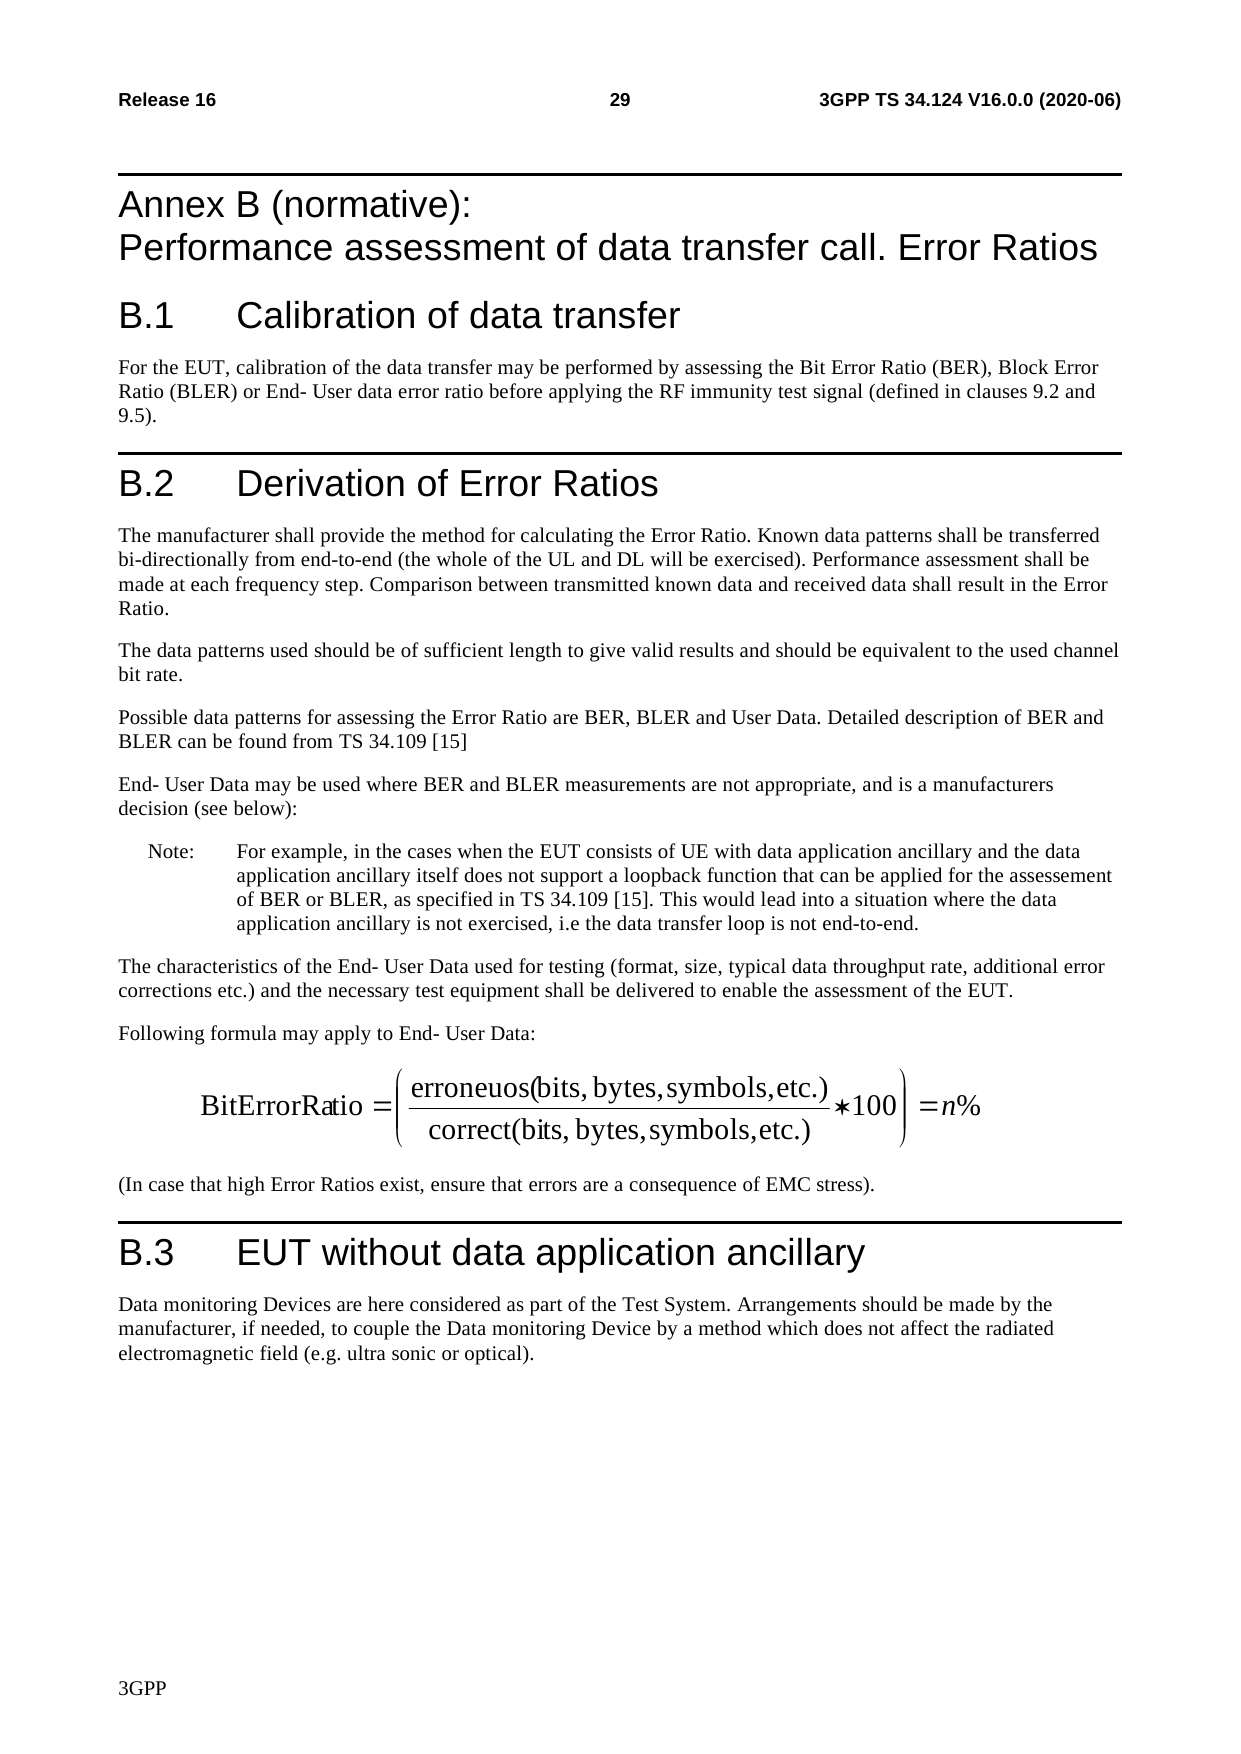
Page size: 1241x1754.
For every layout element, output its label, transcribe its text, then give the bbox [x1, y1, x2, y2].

text The manufacturer shall provide the method for calculating the Error Ratio. Known data patterns shall be transferred bi-directionally from end-to-end (the whole of the UL and DL will be exercised). Performance assessment shall be made at each frequency step. Comparison between transmitted known data and received data shall result in the Error Ratio. [118, 523, 1122, 619]
text Data monitoring Devices are here considered as part of the Test System. Arrangements should be made by the manufacturer, if needed, to couple the Data monitoring Device by a method which does not affect the radiated electromagnetic field (e.g. ultra sonic or optical). [118, 1292, 1122, 1364]
text Note: For example, in the cases when the EUT consists of UE with data application ancillary and the data application ancillary itself does not support a loopback function that can be applied for the assessement of BER or BLER, as specified in TS 34.109 [15]. This would lead into a situation where the data application ancillary is not exercised, i.e the data transfer loop is not end-to-end. [148, 839, 1122, 935]
text The data patterns used should be of sufficient length to give valid results and should be equivalent to the used channel bit rate. [118, 638, 1122, 686]
text End- User Data may be used where BER and BLER measurements are not appropriate, and is a manufacturers decision (see below): [118, 772, 1122, 820]
text The characteristics of the End- User Data used for testing (format, size, typical data throughput rate, additional error corrections etc.) and the necessary test equipment shall be delivered to enable the assessment of the EUT. [118, 954, 1122, 1002]
subtitle B.1 Calibration of data transfer [118, 284, 1122, 336]
subtitle B.2 Derivation of Error Ratios [118, 455, 1122, 504]
subtitle B.3 EUT without data application ancillary [118, 1224, 1122, 1273]
text Possible data patterns for assessing the Error Ratio are BER, BLER and User Data. Detailed description of BER and BLER can be found from TS 34.109 [15] [118, 705, 1122, 753]
text (In case that high Error Ratios exist, ensure that errors are a consequence of EMC stress). [118, 1172, 1122, 1196]
text Following formula may apply to End- User Data: [118, 1021, 1122, 1045]
subtitle Annex B (normative): Performance assessment of data transfer call. Error Ratios [118, 176, 1122, 268]
text For the EUT, calibration of the data transfer may be performed by assessing the Bit Error Ratio (BER), Block Error Ratio (BLER) or End- User data error ratio before applying the RF immunity test signal (defined in clauses 9.2 and 9.5). [118, 355, 1122, 427]
